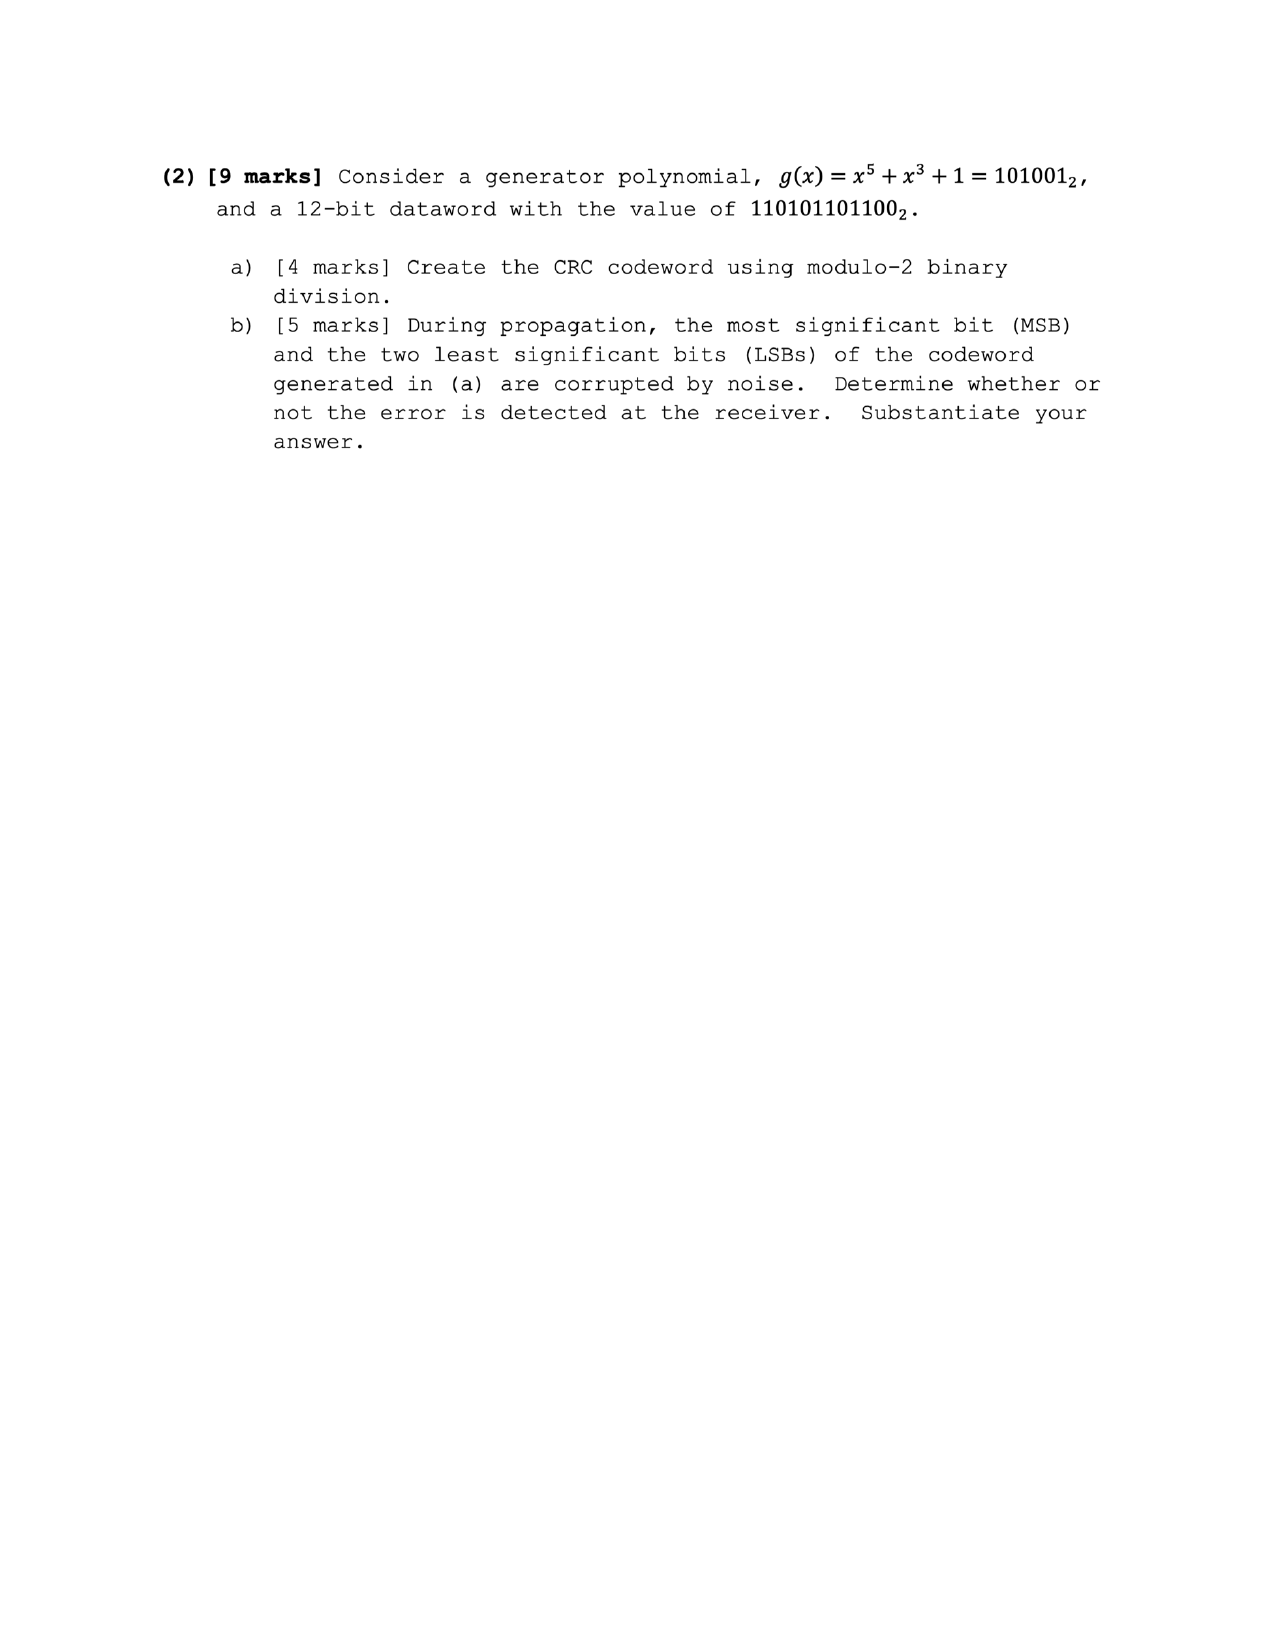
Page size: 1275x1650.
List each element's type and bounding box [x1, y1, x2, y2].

picture [150, 150, 1125, 471]
